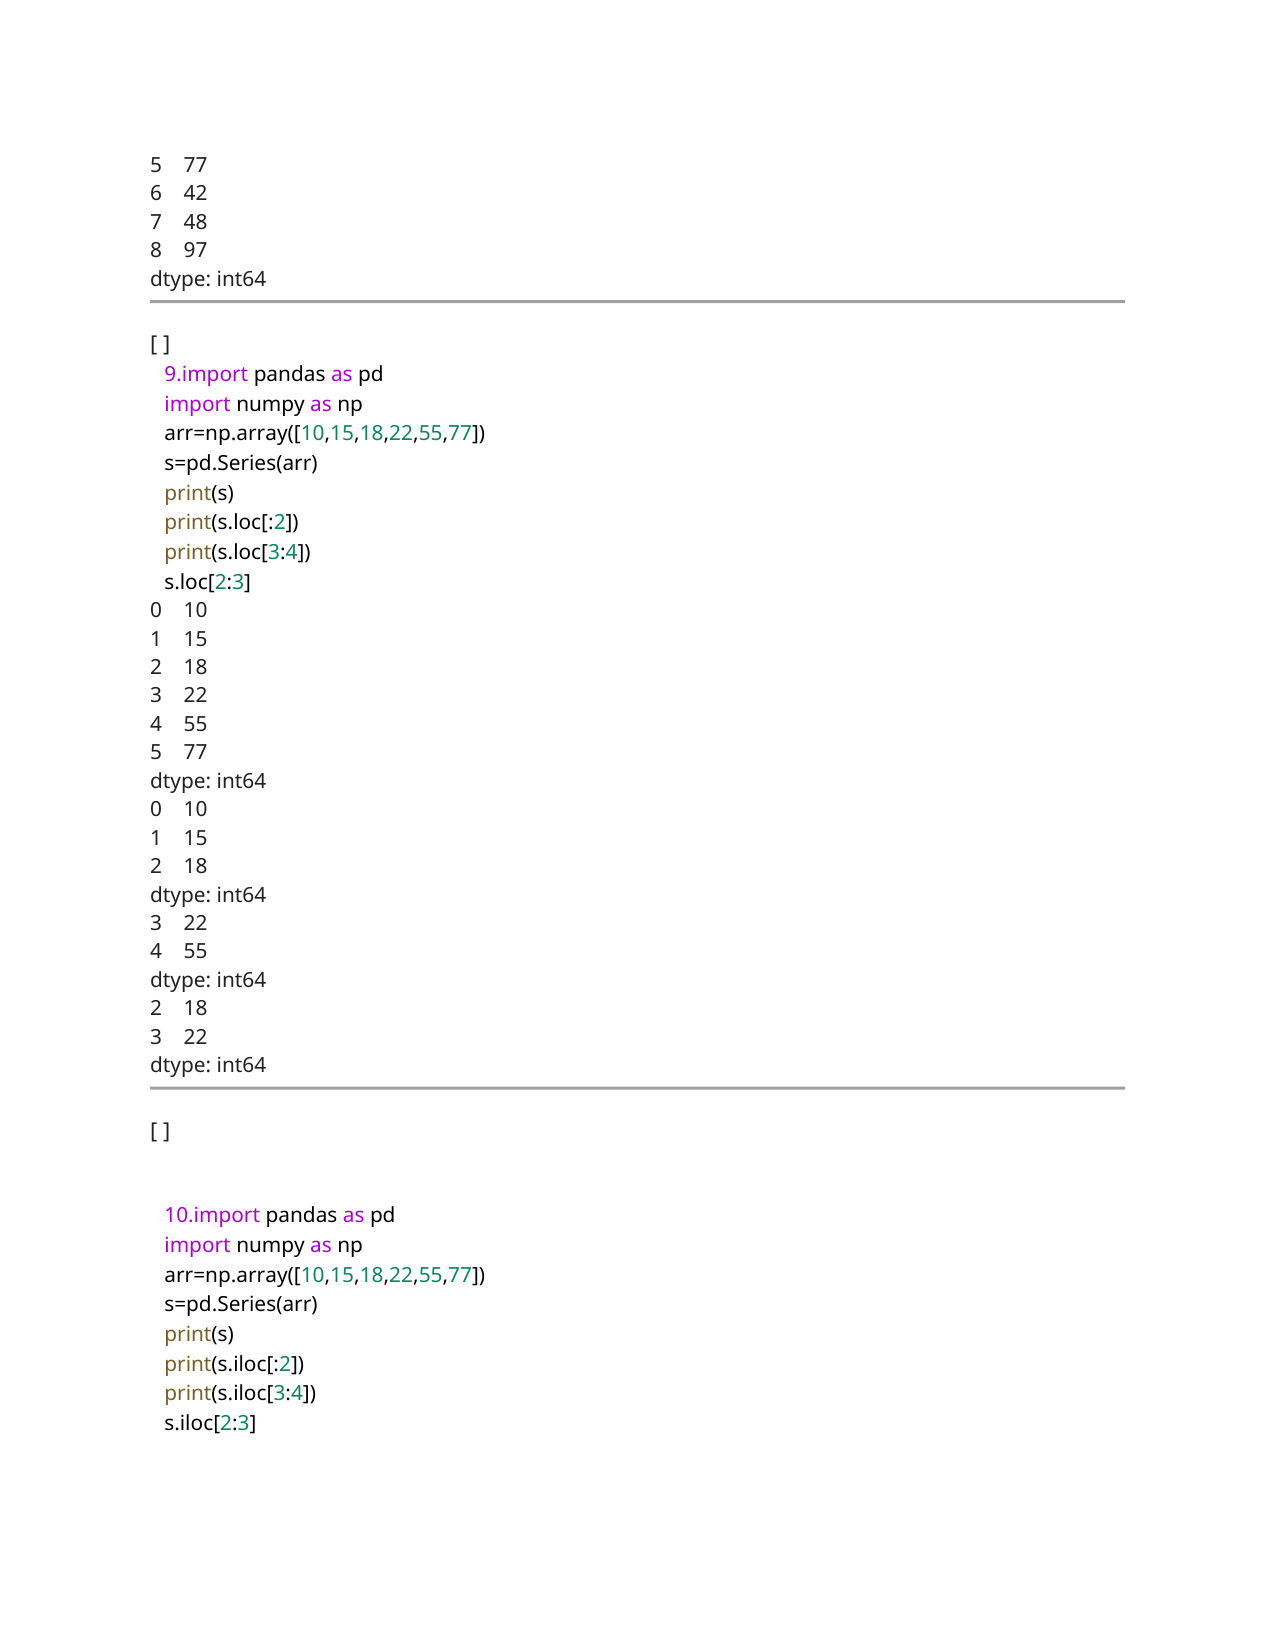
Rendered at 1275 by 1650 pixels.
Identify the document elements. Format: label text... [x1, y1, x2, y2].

text 5 77 [150, 737, 1125, 766]
text dtype: int64 [150, 766, 1125, 794]
text 0 10 [150, 595, 1125, 624]
text 2 18 [150, 993, 1125, 1022]
text 3 22 [150, 908, 1125, 937]
text 3 22 [150, 681, 1125, 709]
text 9.import pandas as pd import numpy as np arr=np.array([10,15,18,22,55,77]) s=pd.Series(arr) print(s) print(s.loc[:2]) print(s.loc[3:4]) s.loc[2:3] [164, 358, 1125, 595]
text 1 15 [150, 624, 1125, 652]
text 2 18 [150, 851, 1125, 880]
text 10.import pandas as pd import numpy as np arr=np.array([10,15,18,22,55,77]) s=pd.Series(arr) print(s) print(s.iloc[:2]) print(s.iloc[3:4]) s.iloc[2:3] [164, 1199, 1125, 1466]
text 0 10 [150, 794, 1125, 823]
text 4 55 [150, 937, 1125, 965]
text 2 18 [150, 652, 1125, 681]
text 7 48 [150, 207, 1125, 235]
text 6 42 [150, 178, 1125, 207]
text dtype: int64 [150, 965, 1125, 993]
text [ ] [150, 1114, 1125, 1144]
text [ ] [150, 328, 1125, 358]
text dtype: int64 [150, 1050, 1125, 1079]
text dtype: int64 [150, 880, 1125, 908]
text 4 55 [150, 709, 1125, 737]
text dtype: int64 [150, 264, 1125, 292]
text 5 77 [150, 150, 1125, 178]
text 1 15 [150, 823, 1125, 851]
text 3 22 [150, 1022, 1125, 1050]
text 8 97 [150, 235, 1125, 264]
